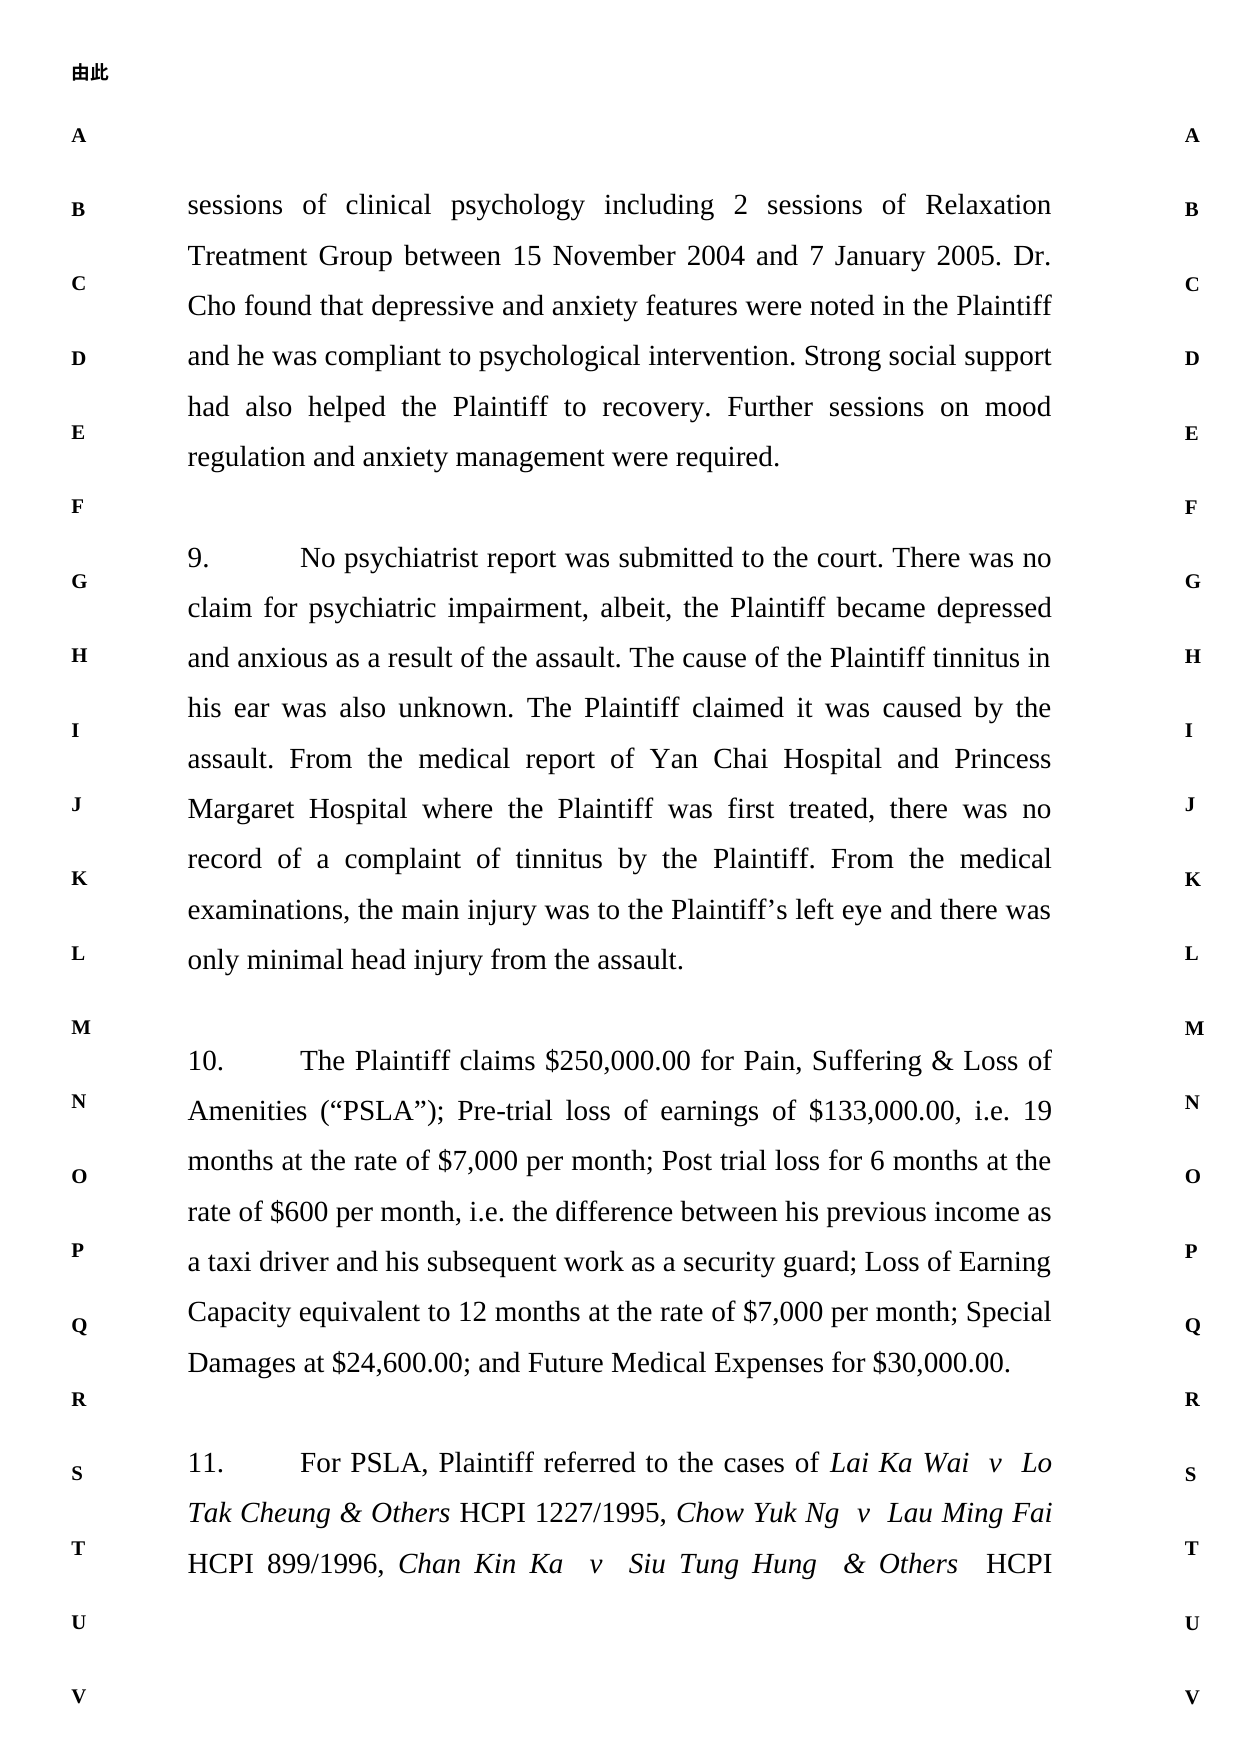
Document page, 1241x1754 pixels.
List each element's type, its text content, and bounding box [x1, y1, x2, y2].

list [187, 187, 1053, 473]
list No psychiatrist report was submitted to the court. There was no claim for psychiatric impairment, albeit, the Plaintiff became depressed and anxious as a result of the assault. The cause of the Plaintiff tinnitus in his ear was also unknown. The Plaintiff claimed it was caused by the assault. From the medical report of Yan Chai Hospital and Princess Margaret Hospital where the Plaintiff was first treated, there was no record of a complaint of tinnitus by the Plaintiff. From the medical examinations, the main injury was to the Plaintiff’s left eye and there was only minimal head injury from the assault. [187, 540, 1053, 976]
list The Plaintiff claims $250,000.00 for Pain, Suffering & Loss of Amenities (“PSLA”); Pre-trial loss of earnings of $133,000.00, i.e. 19 months at the rate of $7,000 per month; Post trial loss for 6 months at the rate of $600 per month, i.e. the difference between his previous income as a taxi driver and his subsequent work as a security guard; Loss of Earning Capacity equivalent to 12 months at the rate of $7,000 per month; Special Damages at $24,600.00; and Future Medical Expenses for $30,000.00. [187, 1043, 1053, 1378]
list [187, 1445, 1053, 1579]
